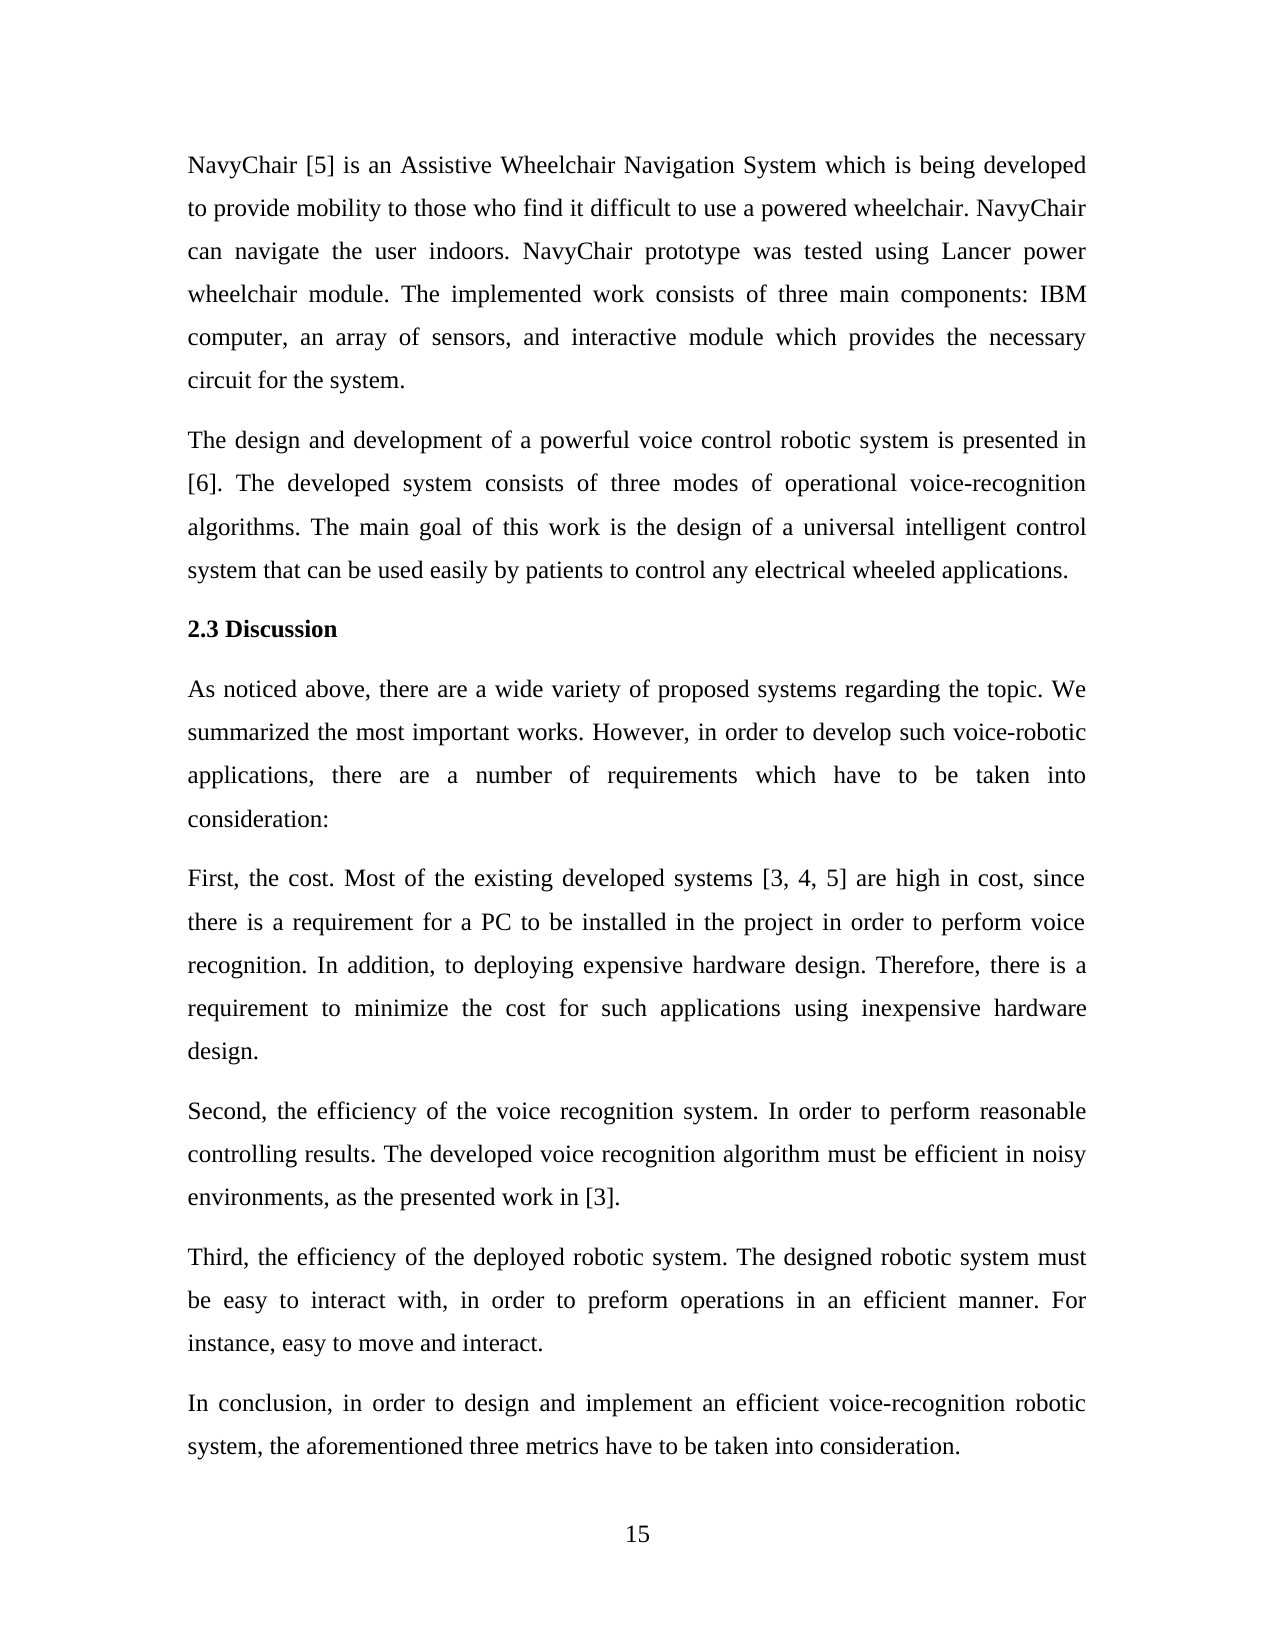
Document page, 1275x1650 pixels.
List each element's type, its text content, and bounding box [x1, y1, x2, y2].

text Second, the efficiency of the voice recognition system. In order to perform reasonable controlling results. The developed voice recognition algorithm must be efficient in noisy environments, as the presented work in [3]. [187, 1096, 1087, 1211]
text Third, the efficiency of the deployed robotic system. The designed robotic system must be easy to interact with, in order to preform operations in an efficient manner. For instance, easy to move and interact. [187, 1242, 1087, 1357]
text NavyChair [5] is an Assistive Wheelchair Navigation System which is being developed to provide mobility to those who find it difficult to use a powered wheelchair. NavyChair can navigate the user indoors. NavyChair prototype was tested using Lancer power wheelchair module. The implemented work consists of three main components: IBM computer, an array of sensors, and interactive module which provides the necessary circuit for the system. [187, 150, 1087, 394]
text In conclusion, in order to design and implement an efficient voice-recognition robotic system, the aforementioned three metrics have to be taken into consideration. [187, 1388, 1087, 1460]
text The design and development of a powerful voice control robotic system is presented in [6]. The developed system consists of three modes of operational voice-recognition algorithms. The main goal of this work is the design of a universal intelligent control system that can be used easily by patients to control any electrical wheeled applications. [187, 425, 1087, 583]
text First, the cost. Most of the existing developed systems [3, 4, 5] are high in cost, since there is a requirement for a PC to be installed in the project in order to perform voice recognition. In addition, to deploying expensive hardware design. Therefore, there is a requirement to minimize the cost for such applications using inexpensive hardware design. [187, 863, 1087, 1065]
text 2.3 Discussion [187, 614, 1087, 643]
text As noticed above, there are a wide variety of proposed systems regarding the topic. We summarized the most important works. However, in order to develop such voice-robotic applications, there are a number of requirements which have to be taken into consideration: [187, 674, 1087, 832]
